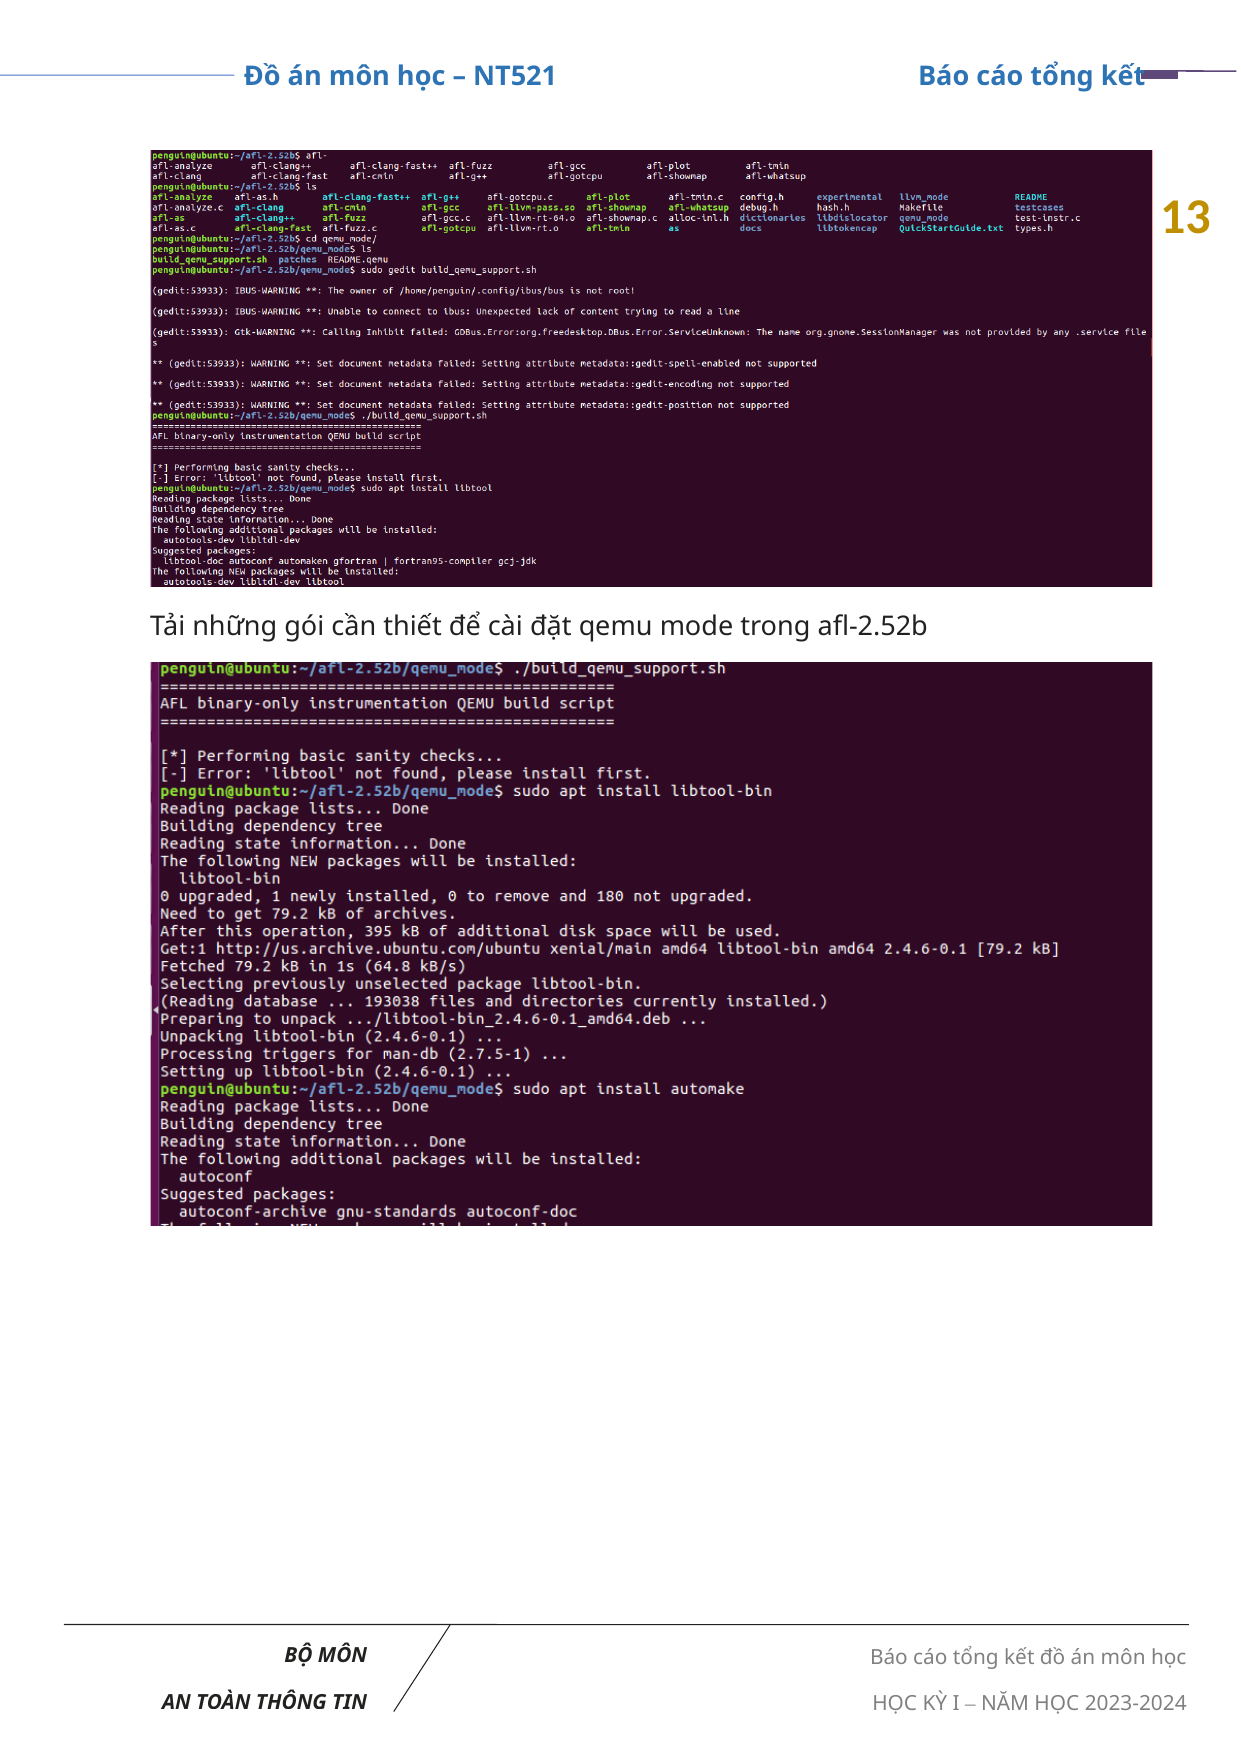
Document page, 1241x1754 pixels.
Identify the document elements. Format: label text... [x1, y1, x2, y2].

text Tải những gói cần thiết để cài đặt qemu mode trong afl-2.52b [150, 606, 1153, 643]
picture [150, 150, 1153, 587]
picture [150, 662, 1153, 1226]
